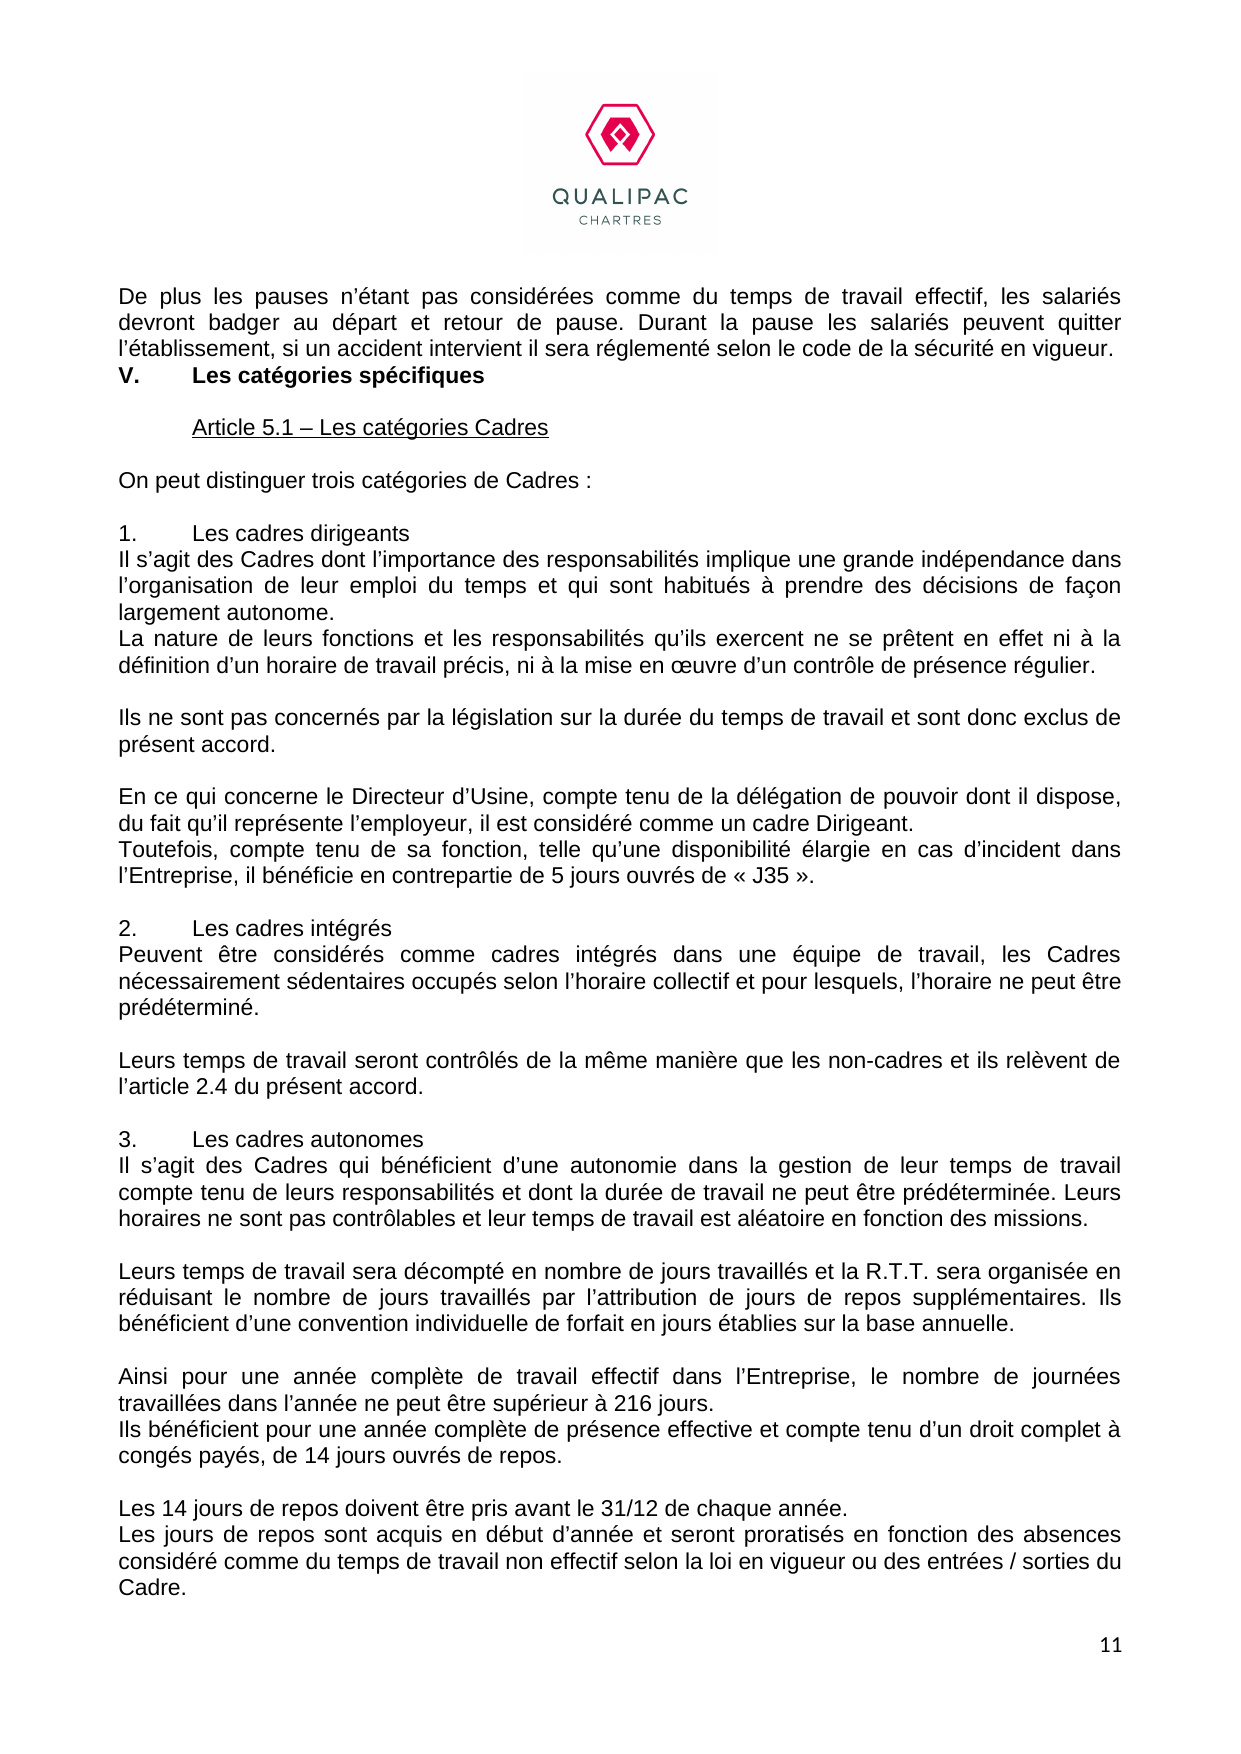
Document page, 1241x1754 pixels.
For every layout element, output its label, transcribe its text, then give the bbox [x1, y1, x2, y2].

text 3. Les cadres autonomes [118, 1126, 1122, 1152]
text De plus les pauses n’étant pas considérées comme du temps de travail effectif, les salariés devront badger au départ et retour de pause. Durant la pause les salariés peuvent quitter l’établissement, si un accident intervient il sera réglementé selon le code de la sécurité en vigueur. [118, 283, 1122, 362]
text 2. Les cadres intégrés [118, 915, 1122, 941]
text En ce qui concerne le Directeur d’Usine, compte tenu de la délégation de pouvoir dont il dispose, du fait qu’il représente l’employeur, il est considéré comme un cadre Dirigeant. [118, 783, 1122, 836]
text Ainsi pour une année complète de travail effectif dans l’Entreprise, le nombre de journées travaillées dans l’année ne peut être supérieur à 216 jours. [118, 1363, 1122, 1416]
picture [522, 73, 718, 255]
text Toutefois, compte tenu de sa fonction, telle qu’une disponibilité élargie en cas d’incident dans l’Entreprise, il bénéficie en contrepartie de 5 jours ouvrés de « J35 ». [118, 836, 1122, 889]
text Les jours de repos sont acquis en début d’année et seront proratisés en fonction des absences considéré comme du temps de travail non effectif selon la loi en vigueur ou des entrées / sorties du Cadre. [118, 1521, 1122, 1600]
text 1. Les cadres dirigeants [118, 520, 1122, 546]
text Ils bénéficient pour une année complète de présence effective et compte tenu d’un droit complet à congés payés, de 14 jours ouvrés de repos. [118, 1416, 1122, 1468]
text Il s’agit des Cadres dont l’importance des responsabilités implique une grande indépendance dans l’organisation de leur emploi du temps et qui sont habitués à prendre des décisions de façon largement autonome. [118, 546, 1122, 625]
text Peuvent être considérés comme cadres intégrés dans une équipe de travail, les Cadres nécessairement sédentaires occupés selon l’horaire collectif et pour lesquels, l’horaire ne peut être prédéterminé. [118, 941, 1122, 1021]
text Article 5.1 – Les catégories Cadres [118, 414, 1122, 441]
text Leurs temps de travail seront contrôlés de la même manière que les non-cadres et ils relèvent de l’article 2.4 du présent accord. [118, 1047, 1122, 1099]
text Les 14 jours de repos doivent être pris avant le 31/12 de chaque année. [118, 1495, 1122, 1521]
text V. Les catégories spécifiques [118, 362, 1122, 388]
text Il s’agit des Cadres qui bénéficient d’une autonomie dans la gestion de leur temps de travail compte tenu de leurs responsabilités et dont la durée de travail ne peut être prédéterminée. Leurs horaires ne sont pas contrôlables et leur temps de travail est aléatoire en fonction des missions. [118, 1152, 1122, 1231]
text Leurs temps de travail sera décompté en nombre de jours travaillés et la R.T.T. sera organisée en réduisant le nombre de jours travaillés par l’attribution de jours de repos supplémentaires. Ils bénéficient d’une convention individuelle de forfait en jours établies sur la base annuelle. [118, 1258, 1122, 1337]
text On peut distinguer trois catégories de Cadres : [118, 467, 1122, 493]
text La nature de leurs fonctions et les responsabilités qu’ils exercent ne se prêtent en effet ni à la définition d’un horaire de travail précis, ni à la mise en œuvre d’un contrôle de présence régulier. [118, 625, 1122, 678]
text Ils ne sont pas concernés par la législation sur la durée du temps de travail et sont donc exclus de présent accord. [118, 704, 1122, 757]
